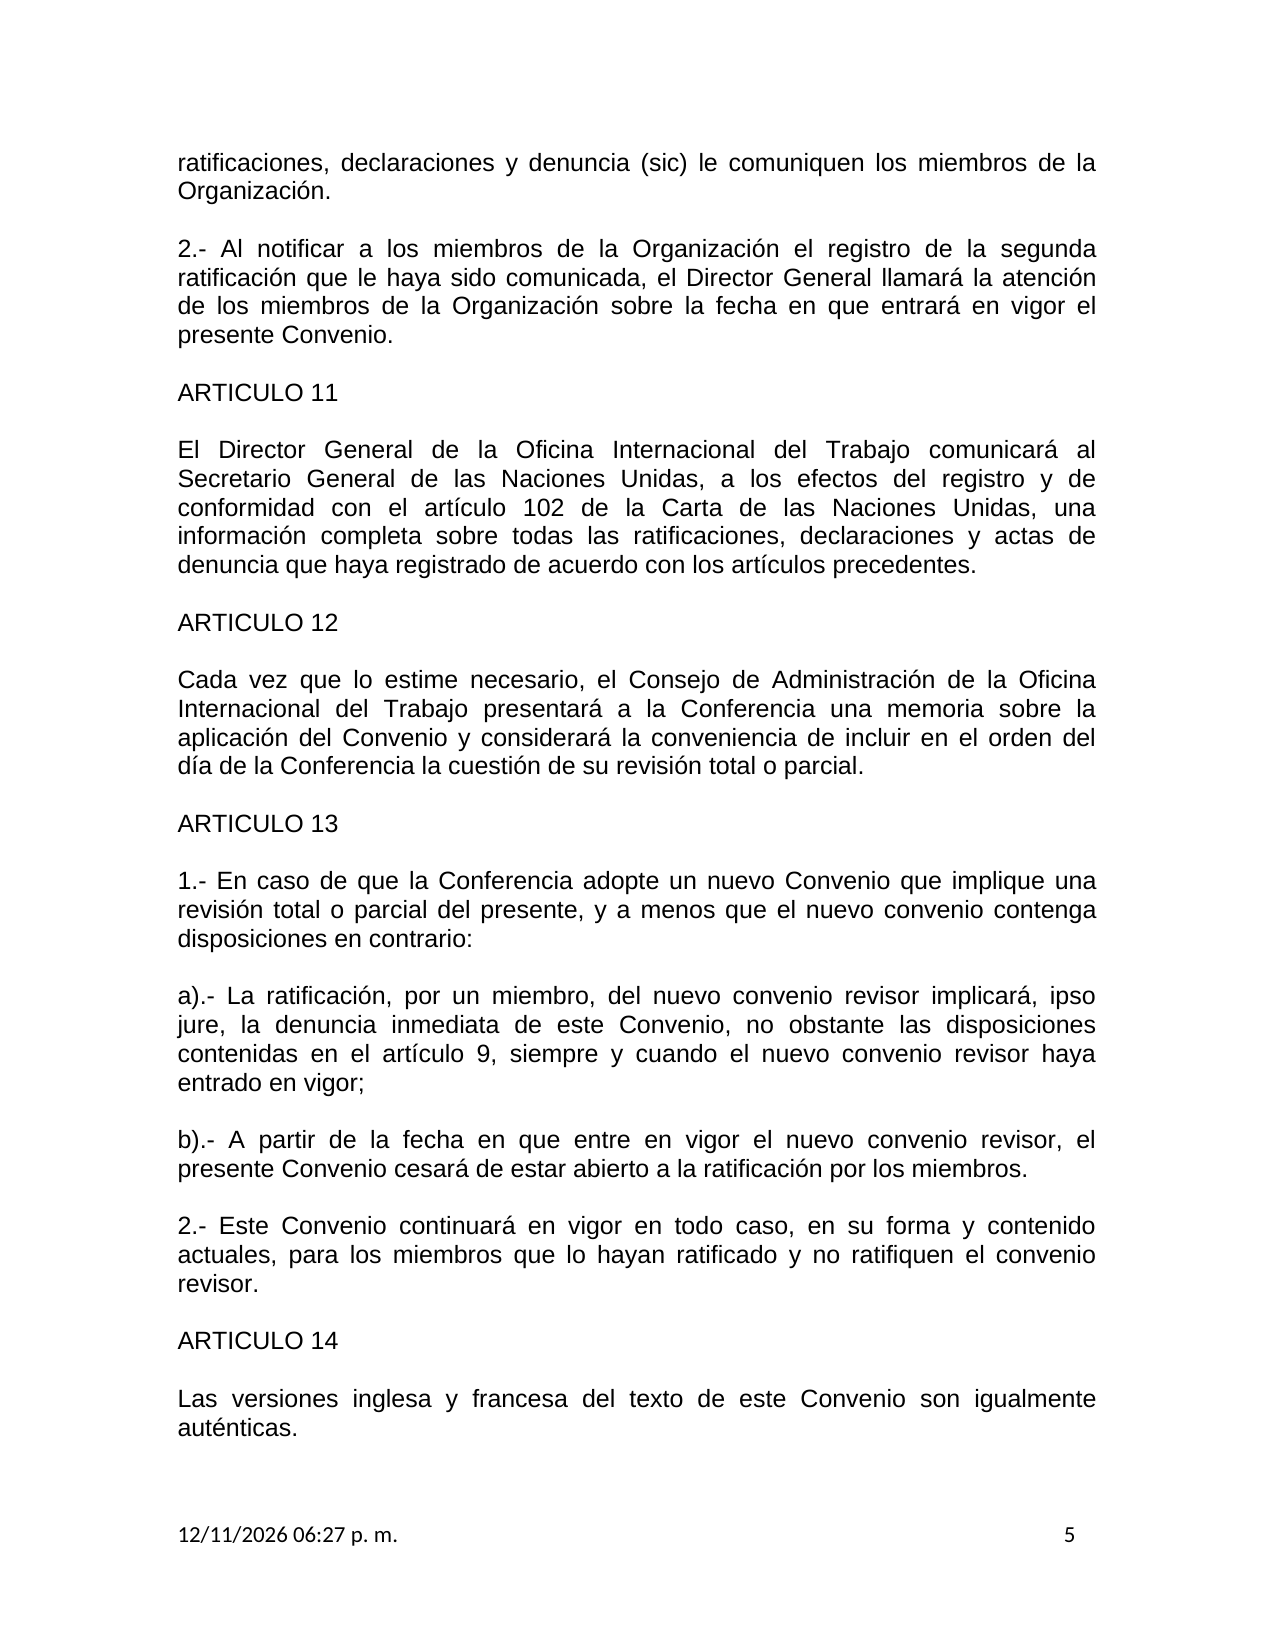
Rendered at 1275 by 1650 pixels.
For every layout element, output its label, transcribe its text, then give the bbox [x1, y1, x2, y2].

text 1.- En caso de que la Conferencia adopte un nuevo Convenio que implique una revisión total o parcial del presente, y a menos que el nuevo convenio contenga disposiciones en contrario: [177, 866, 1098, 953]
text ARTICULO 12 [177, 608, 1098, 636]
text ARTICULO 14 [177, 1326, 1098, 1355]
text ARTICULO 11 [177, 378, 1098, 406]
text Cada vez que lo estime necesario, el Consejo de Administración de la Oficina Internacional del Trabajo presentará a la Conferencia una memoria sobre la aplicación del Convenio y considerará la conveniencia de incluir en el orden del día de la Conferencia la cuestión de su revisión total o parcial. [177, 665, 1098, 780]
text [177, 148, 1098, 205]
text 2.- Al notificar a los miembros de la Organización el registro de la segunda ratificación que le haya sido comunicada, el Director General llamará la atención de los miembros de la Organización sobre la fecha en que entrará en vigor el presente Convenio. [177, 234, 1098, 349]
text El Director General de la Oficina Internacional del Trabajo comunicará al Secretario General de las Naciones Unidas, a los efectos del registro y de conformidad con el artículo 102 de la Carta de las Naciones Unidas, una información completa sobre todas las ratificaciones, declaraciones y actas de denuncia que haya registrado de acuerdo con los artículos precedentes. [177, 435, 1098, 579]
text 2.- Este Convenio continuará en vigor en todo caso, en su forma y contenido actuales, para los miembros que lo hayan ratificado y no ratifiquen el convenio revisor. [177, 1211, 1098, 1298]
text Las versiones inglesa y francesa del texto de este Convenio son igualmente auténticas. [177, 1384, 1098, 1441]
text a).- La ratificación, por un miembro, del nuevo convenio revisor implicará, ipso jure, la denuncia inmediata de este Convenio, no obstante las disposiciones contenidas en el artículo 9, siempre y cuando el nuevo convenio revisor haya entrado en vigor; [177, 981, 1098, 1096]
text b).- A partir de la fecha en que entre en vigor el nuevo convenio revisor, el presente Convenio cesará de estar abierto a la ratificación por los miembros. [177, 1125, 1098, 1183]
text ARTICULO 13 [177, 809, 1098, 838]
